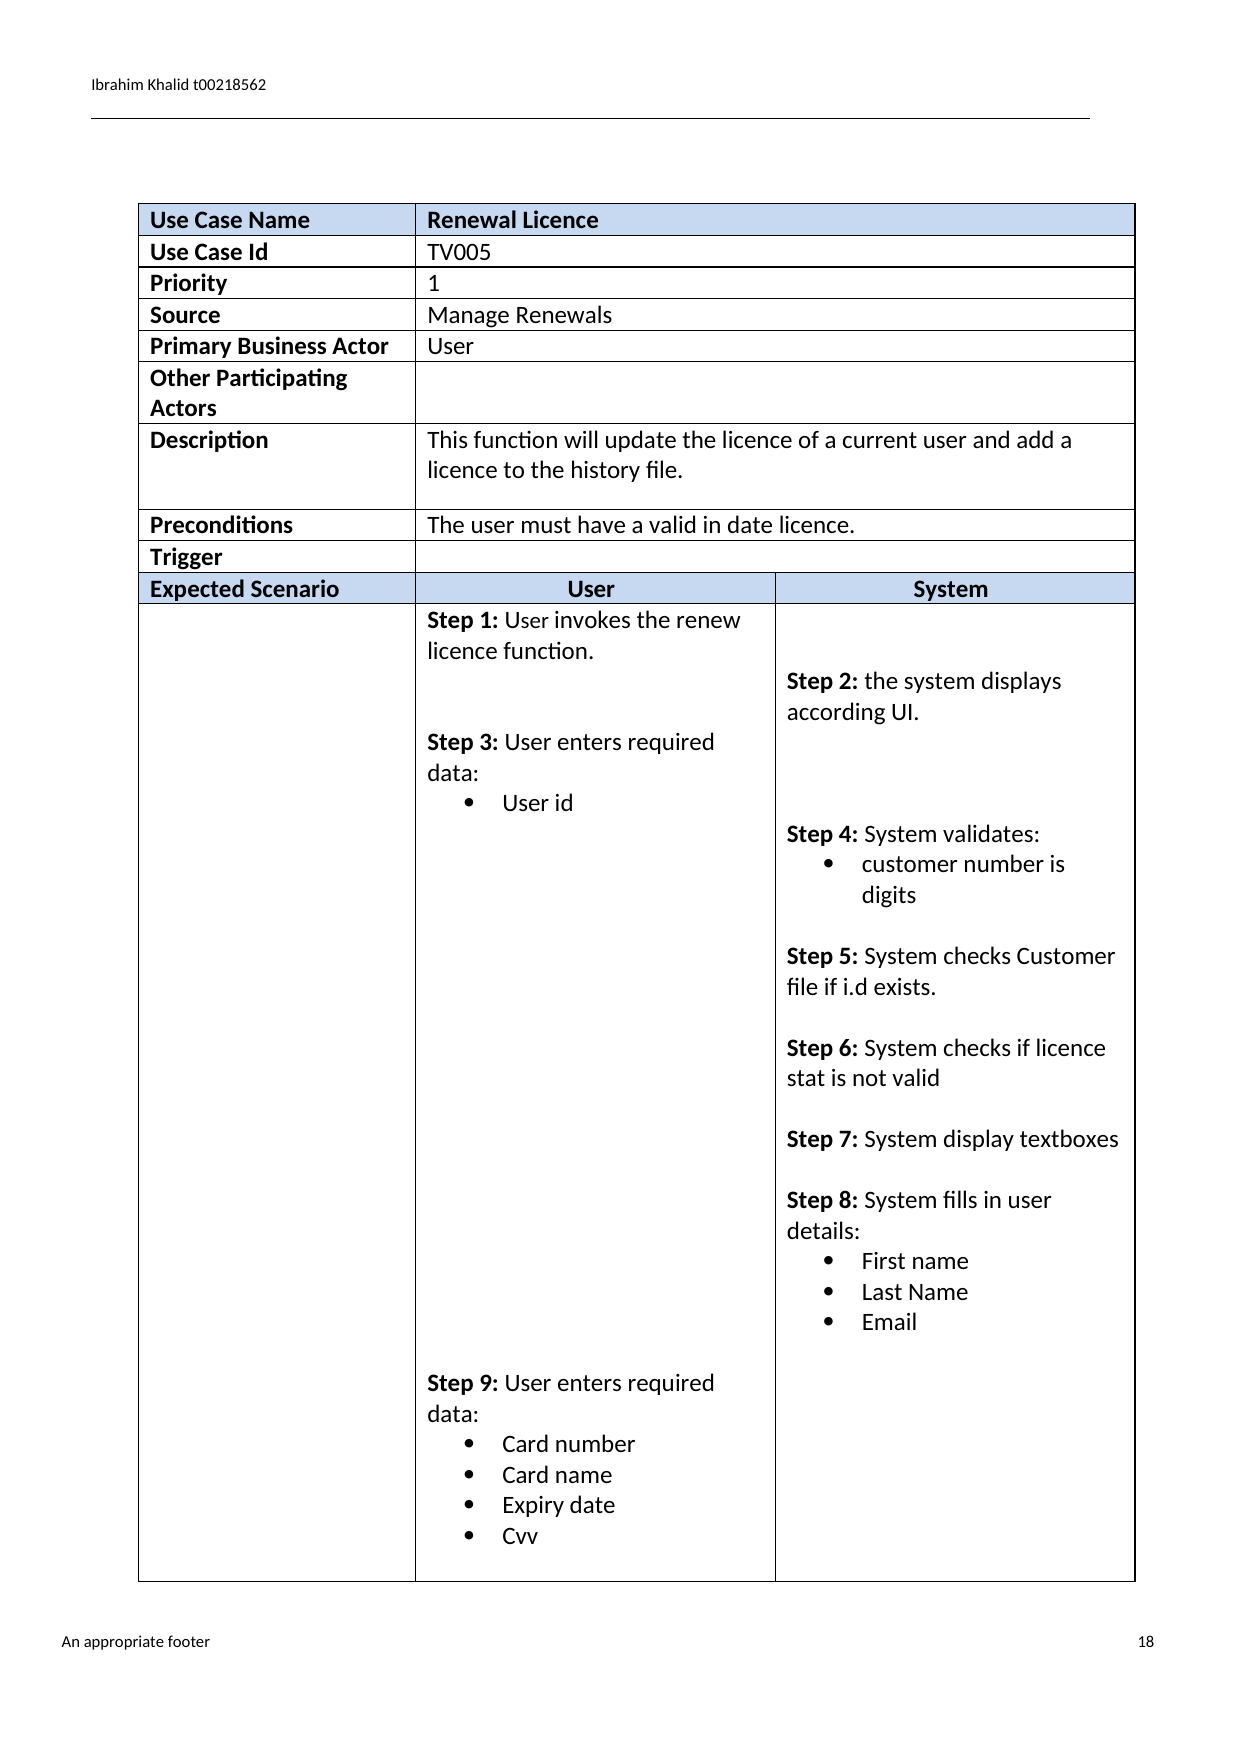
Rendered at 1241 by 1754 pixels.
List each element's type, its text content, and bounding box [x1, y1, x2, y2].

table_cell [139, 604, 415, 1581]
table_cell [416, 362, 1134, 423]
table_cell User [416, 331, 1134, 361]
table_cell Primary Business Actor [139, 331, 415, 361]
table_cell This function will update the licence of a current user and add a licence to the history file. [416, 424, 1134, 509]
table_header Use Case Name [139, 204, 415, 235]
table_cell Other Participating Actors [139, 362, 415, 423]
table_cell Use Case Id [139, 236, 415, 266]
table_cell System [776, 573, 1134, 603]
table_cell [416, 541, 1134, 572]
table_cell Source [139, 299, 415, 329]
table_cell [416, 604, 775, 1581]
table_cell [776, 604, 1134, 1581]
table_cell Priority [139, 268, 415, 298]
table_cell 1 [416, 268, 1134, 298]
table_header Renewal Licence [416, 204, 1134, 235]
table_cell User [416, 573, 775, 603]
table_cell Expected Scenario [139, 573, 415, 603]
table_cell The user must have a valid in date licence. [416, 510, 1134, 540]
table_cell Manage Renewals [416, 299, 1134, 329]
table_cell Preconditions [139, 510, 415, 540]
table_cell Trigger [139, 541, 415, 572]
table_cell TV005 [416, 236, 1134, 266]
table_cell Description [139, 424, 415, 509]
